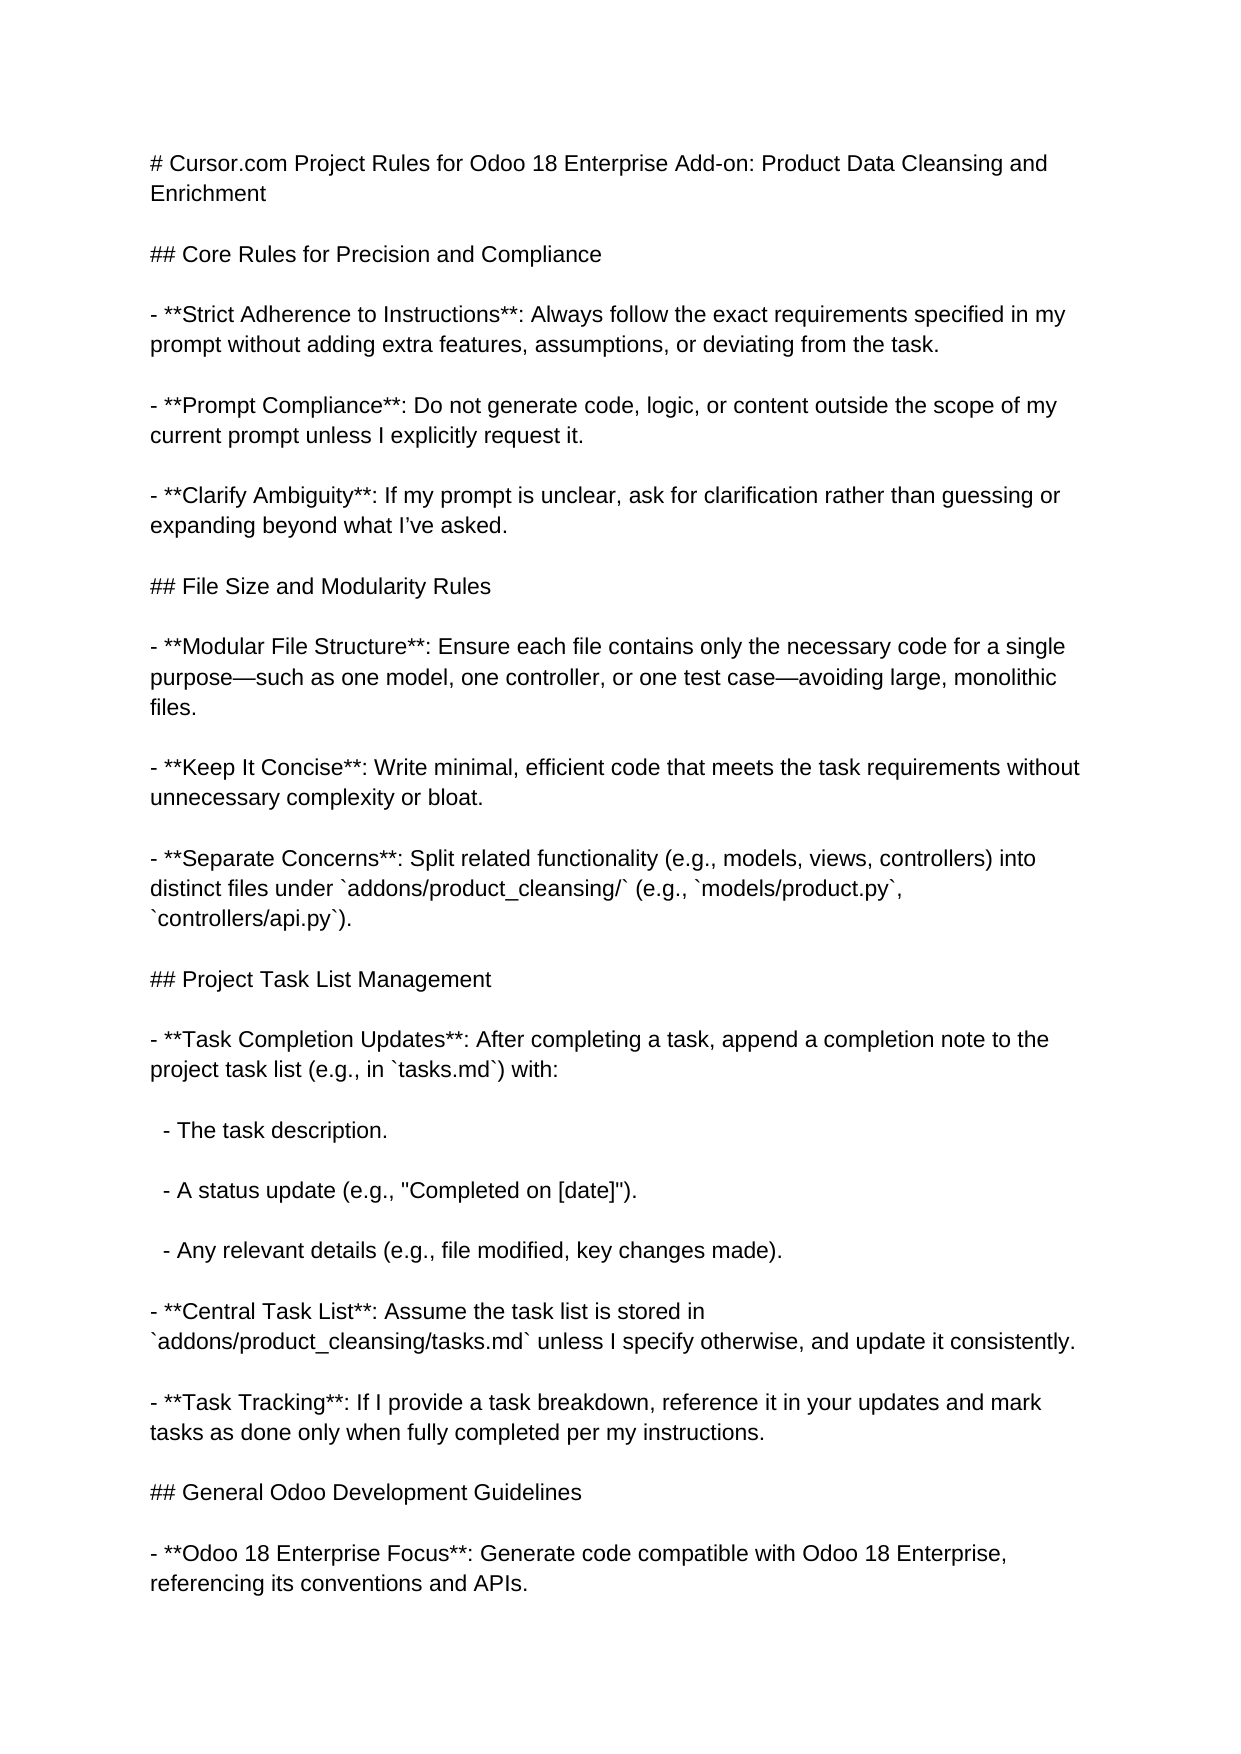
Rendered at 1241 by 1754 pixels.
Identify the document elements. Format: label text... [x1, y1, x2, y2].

text ## Project Task List Management [150, 966, 1090, 992]
text - A status update (e.g., "Completed on [date]"). [150, 1177, 1090, 1203]
text ## File Size and Modularity Rules [150, 573, 1090, 599]
text - **Keep It Concise**: Write minimal, efficient code that meets the task requirements without unnecessary complexity or bloat. [150, 754, 1090, 811]
text - **Modular File Structure**: Ensure each file contains only the necessary code for a single purpose—such as one model, one controller, or one test case—avoiding large, monolithic files. [150, 633, 1090, 720]
text - **Separate Concerns**: Split related functionality (e.g., models, views, controllers) into distinct files under `addons/product_cleansing/` (e.g., `models/product.py`, `controllers/api.py`). [150, 845, 1090, 932]
text - **Strict Adherence to Instructions**: Always follow the exact requirements specified in my prompt without adding extra features, assumptions, or deviating from the task. [150, 301, 1090, 358]
text # Cursor.com Project Rules for Odoo 18 Enterprise Add-on: Product Data Cleansing and Enrichment [150, 150, 1090, 207]
text - **Prompt Compliance**: Do not generate code, logic, or content outside the scope of my current prompt unless I explicitly request it. [150, 392, 1090, 448]
text - **Task Tracking**: If I provide a task breakdown, reference it in your updates and mark tasks as done only when fully completed per my instructions. [150, 1388, 1090, 1445]
text - **Odoo 18 Enterprise Focus**: Generate code compatible with Odoo 18 Enterprise, referencing its conventions and APIs. [150, 1539, 1090, 1596]
text - **Clarify Ambiguity**: If my prompt is unclear, ask for clarification rather than guessing or expanding beyond what I’ve asked. [150, 482, 1090, 539]
text - Any relevant details (e.g., file modified, key changes made). [150, 1237, 1090, 1264]
text - The task description. [150, 1117, 1090, 1143]
text ## Core Rules for Precision and Compliance [150, 241, 1090, 267]
text - **Central Task List**: Assume the task list is stored in `addons/product_cleansing/tasks.md` unless I specify otherwise, and update it consistently. [150, 1298, 1090, 1354]
text ## General Odoo Development Guidelines [150, 1479, 1090, 1506]
text - **Task Completion Updates**: After completing a task, append a completion note to the project task list (e.g., in `tasks.md`) with: [150, 1026, 1090, 1083]
